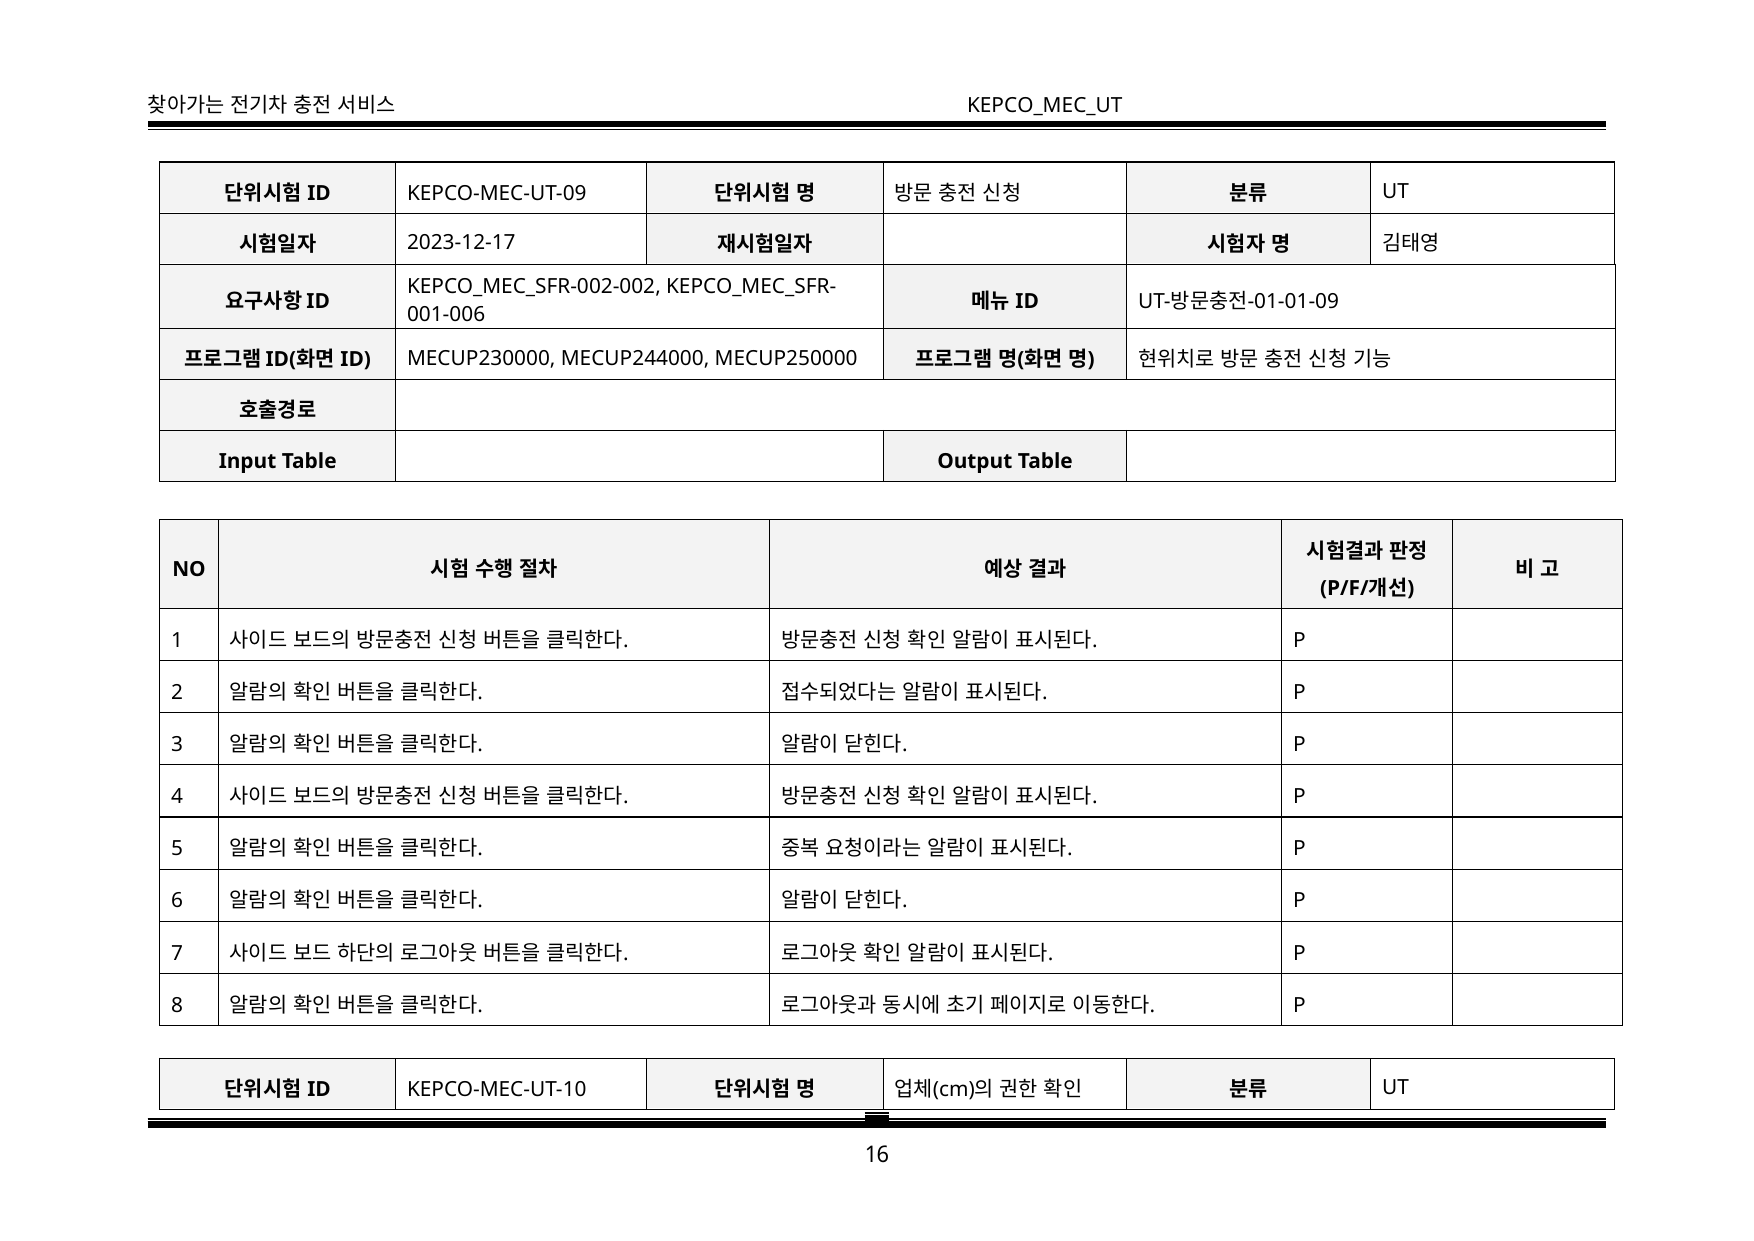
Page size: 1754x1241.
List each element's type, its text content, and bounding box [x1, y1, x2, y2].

table_cell 요구사항ID [160, 265, 395, 328]
table_cell 알람이 닫힌다. [770, 870, 1281, 921]
table_cell 2023-12-17 [396, 214, 646, 263]
table_header 단위시험 명 [647, 163, 883, 212]
table_cell [1453, 818, 1622, 869]
table_header UT [1371, 163, 1614, 212]
table_cell P [1282, 765, 1452, 816]
table_cell 알람이 닫힌다. [770, 713, 1281, 764]
table_cell [1453, 713, 1622, 764]
table_header 단위시험 명 [647, 1059, 883, 1108]
table_cell 사이드 보드의 방문충전 신청 버튼을 클릭한다. [219, 609, 769, 660]
table_cell P [1282, 609, 1452, 660]
table_cell [1453, 870, 1622, 921]
table_cell Input Table [160, 431, 395, 481]
table_header 시험 수행 절차 [219, 520, 769, 608]
table_cell 4 [160, 765, 218, 816]
table_cell [1127, 431, 1615, 481]
table_header 예상 결과 [770, 520, 1281, 608]
table_cell 방문충전 신청 확인 알람이 표시된다. [770, 765, 1281, 816]
table_cell 사이드 보드 하단의 로그아웃 버튼을 클릭한다. [219, 922, 769, 973]
table_header 시험결과 판정(P/F/개선) [1282, 520, 1452, 608]
table_cell Output Table [884, 431, 1126, 481]
table_cell 2 [160, 661, 218, 712]
table_header UT [1371, 1059, 1614, 1108]
table_cell [1453, 765, 1622, 816]
table_cell KEPCO_MEC_SFR-002-002, KEPCO_MEC_SFR-001-006 [396, 265, 883, 328]
table_cell 1 [160, 609, 218, 660]
table_cell MECUP230000, MECUP244000, MECUP250000 [396, 329, 883, 379]
table_cell P [1282, 974, 1452, 1025]
table_header KEPCO-MEC-UT-10 [396, 1059, 646, 1108]
table_cell 알람의 확인 버튼을 클릭한다. [219, 713, 769, 764]
table_cell 알람의 확인 버튼을 클릭한다. [219, 818, 769, 869]
table_cell 재시험일자 [647, 214, 883, 263]
table_cell 로그아웃과 동시에 초기 페이지로 이동한다. [770, 974, 1281, 1025]
table_header 단위시험 ID [160, 1059, 395, 1108]
table_cell 현위치로 방문 충전 신청 기능 [1127, 329, 1615, 379]
table_cell [396, 380, 1615, 430]
table_cell 메뉴 ID [884, 265, 1126, 328]
table_cell 중복 요청이라는 알람이 표시된다. [770, 818, 1281, 869]
table_cell [1453, 974, 1622, 1025]
table_cell 접수되었다는 알람이 표시된다. [770, 661, 1281, 712]
table_cell [1453, 922, 1622, 973]
table_cell UT-방문충전-01-01-09 [1127, 265, 1615, 328]
table_cell 사이드 보드의 방문충전 신청 버튼을 클릭한다. [219, 765, 769, 816]
table_header 단위시험 ID [160, 163, 395, 212]
table_cell 시험일자 [160, 214, 395, 263]
table_header NO [160, 520, 218, 608]
table_cell 알람의 확인 버튼을 클릭한다. [219, 870, 769, 921]
table_cell 방문충전 신청 확인 알람이 표시된다. [770, 609, 1281, 660]
table_header 분류 [1127, 1059, 1370, 1108]
table_cell P [1282, 661, 1452, 712]
table_cell 6 [160, 870, 218, 921]
table_header 분류 [1127, 163, 1370, 212]
table_cell 호출경로 [160, 380, 395, 430]
table_cell P [1282, 713, 1452, 764]
table_cell [1453, 661, 1622, 712]
table_cell [1453, 609, 1622, 660]
table_cell P [1282, 870, 1452, 921]
table_cell 5 [160, 818, 218, 869]
table_cell 시험자 명 [1127, 214, 1370, 263]
table_cell P [1282, 922, 1452, 973]
table_cell 김태영 [1371, 214, 1614, 263]
table_cell 프로그램ID(화면 ID) [160, 329, 395, 379]
table_cell 8 [160, 974, 218, 1025]
table_cell 프로그램 명(화면 명) [884, 329, 1126, 379]
table_cell 7 [160, 922, 218, 973]
table_cell [396, 431, 883, 481]
table_cell 3 [160, 713, 218, 764]
table_cell 로그아웃 확인 알람이 표시된다. [770, 922, 1281, 973]
table_header 방문 충전 신청 [884, 163, 1126, 212]
table_header KEPCO-MEC-UT-09 [396, 163, 646, 212]
table_cell 알람의 확인 버튼을 클릭한다. [219, 974, 769, 1025]
table_cell [884, 214, 1126, 263]
table_cell 알람의 확인 버튼을 클릭한다. [219, 661, 769, 712]
table_header 비 고 [1453, 520, 1622, 608]
table_header 업체(cm)의 권한 확인 [884, 1059, 1126, 1108]
table_cell P [1282, 818, 1452, 869]
